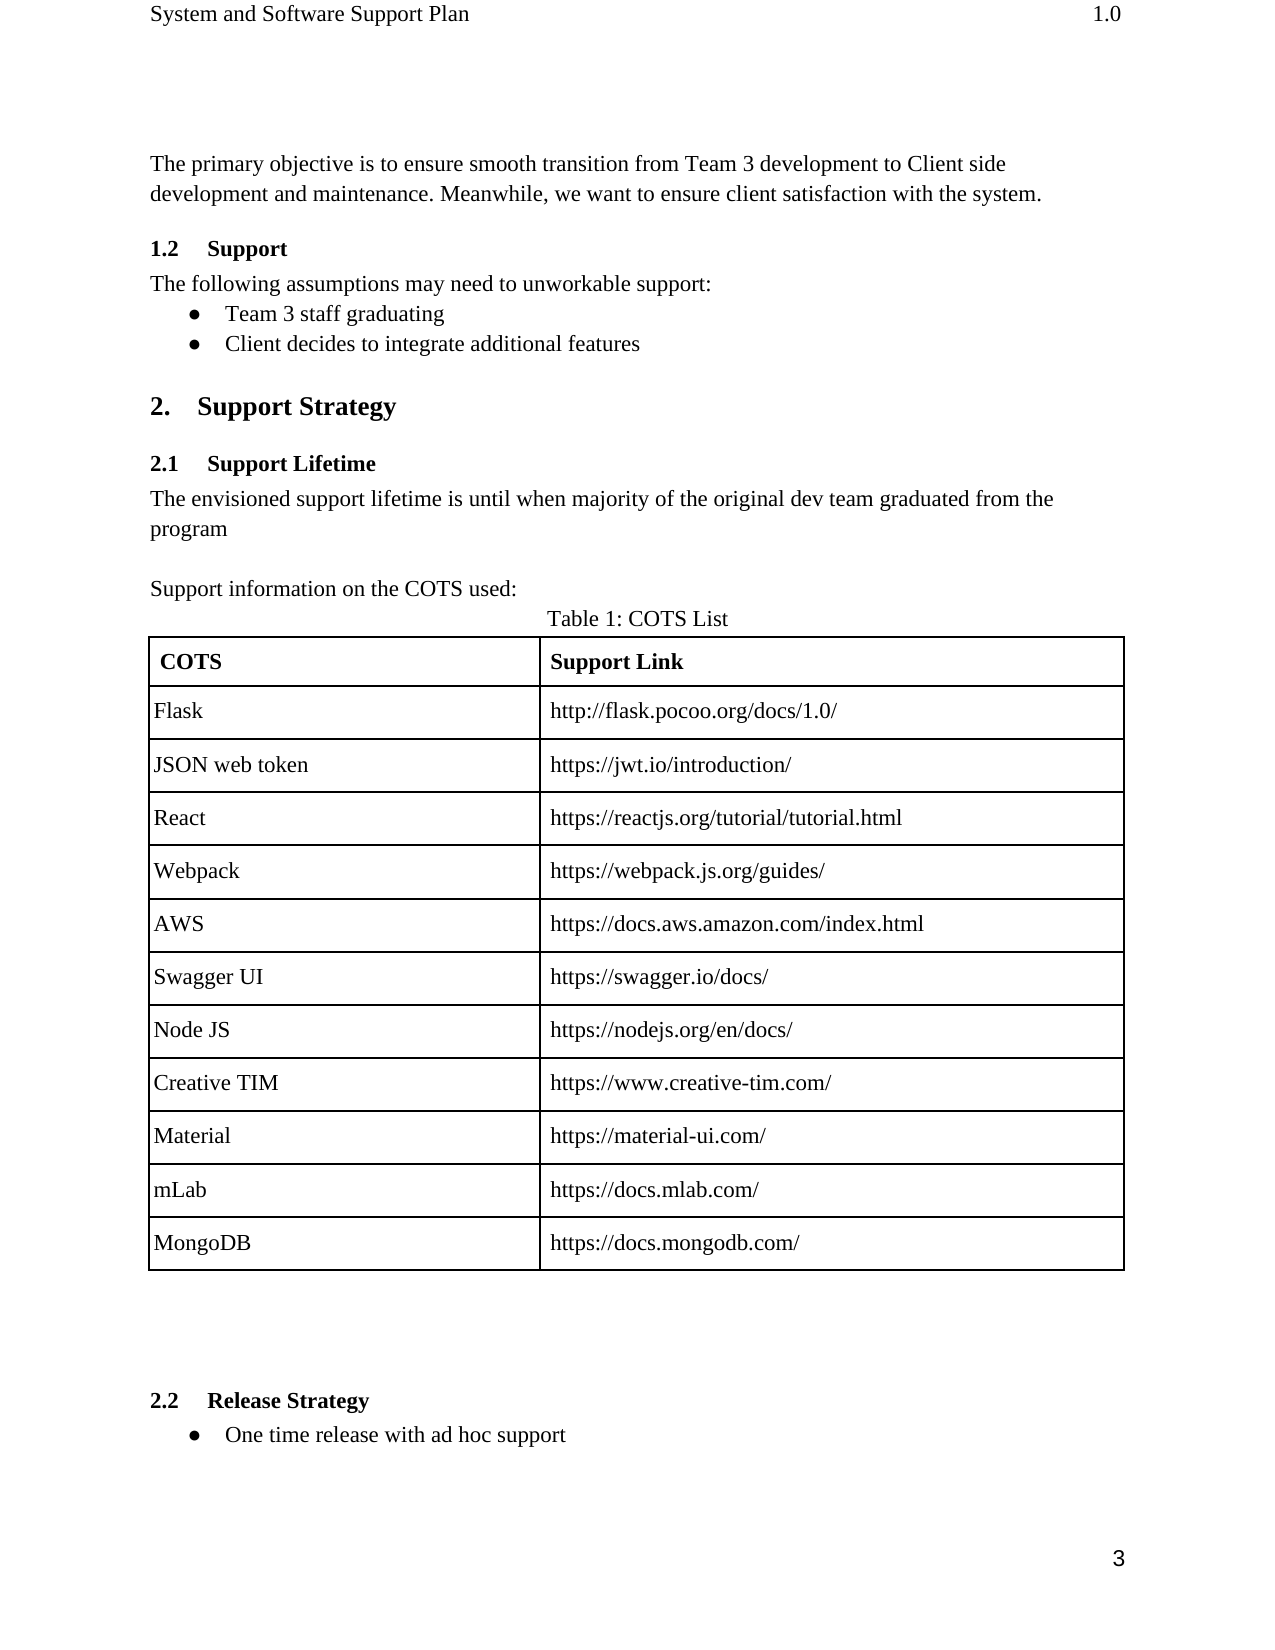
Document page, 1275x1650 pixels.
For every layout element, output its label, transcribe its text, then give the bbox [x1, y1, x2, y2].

table_cell JSON web token [150, 740, 539, 791]
table_header Support Link [541, 638, 1123, 685]
list Team 3 staff graduating [187, 300, 1125, 326]
table_cell React [150, 793, 539, 844]
table_cell https://docs.mongodb.com/ [541, 1218, 1123, 1269]
list One time release with ad hoc support [187, 1421, 1125, 1448]
table_cell https://docs.mlab.com/ [541, 1165, 1123, 1216]
table_cell Webpack [150, 846, 539, 897]
table_cell https://swagger.io/docs/ [541, 953, 1123, 1004]
table_cell Material [150, 1112, 539, 1163]
table_cell Swagger UI [150, 953, 539, 1004]
table_cell https://docs.aws.amazon.com/index.html [541, 900, 1123, 951]
table_cell Flask [150, 687, 539, 738]
table_cell mLab [150, 1165, 539, 1216]
table_cell MongoDB [150, 1218, 539, 1269]
table_cell https://webpack.js.org/guides/ [541, 846, 1123, 897]
table_cell Creative TIM [150, 1059, 539, 1110]
text The envisioned support lifetime is until when majority of the original dev team graduated from the program [150, 485, 1125, 541]
subtitle 2.1 Support Lifetime [150, 450, 1125, 477]
subtitle 1.2 Support [150, 235, 1125, 262]
table_cell AWS [150, 900, 539, 951]
text The following assumptions may need to unworkable support: [150, 270, 1125, 296]
text Table 1: COTS List [150, 606, 1125, 632]
table_cell http://flask.pocoo.org/docs/1.0/ [541, 687, 1123, 738]
table_header COTS [150, 638, 539, 685]
subtitle 2.2 Release Strategy [150, 1387, 1125, 1413]
table_cell https://jwt.io/introduction/ [541, 740, 1123, 791]
table_cell Node JS [150, 1006, 539, 1057]
table_cell https://material-ui.com/ [541, 1112, 1123, 1163]
subtitle 2. Support Strategy [150, 389, 1125, 421]
text The primary objective is to ensure smooth transition from Team 3 development to Client side development and maintenance. Meanwhile, we want to ensure client satisfaction with the system. [150, 150, 1125, 207]
table_cell https://nodejs.org/en/docs/ [541, 1006, 1123, 1057]
table_cell https://reactjs.org/tutorial/tutorial.html [541, 793, 1123, 844]
list Client decides to integrate additional features [187, 330, 1125, 357]
text Support information on the COTS used: [150, 575, 1125, 602]
table_cell https://www.creative-tim.com/ [541, 1059, 1123, 1110]
